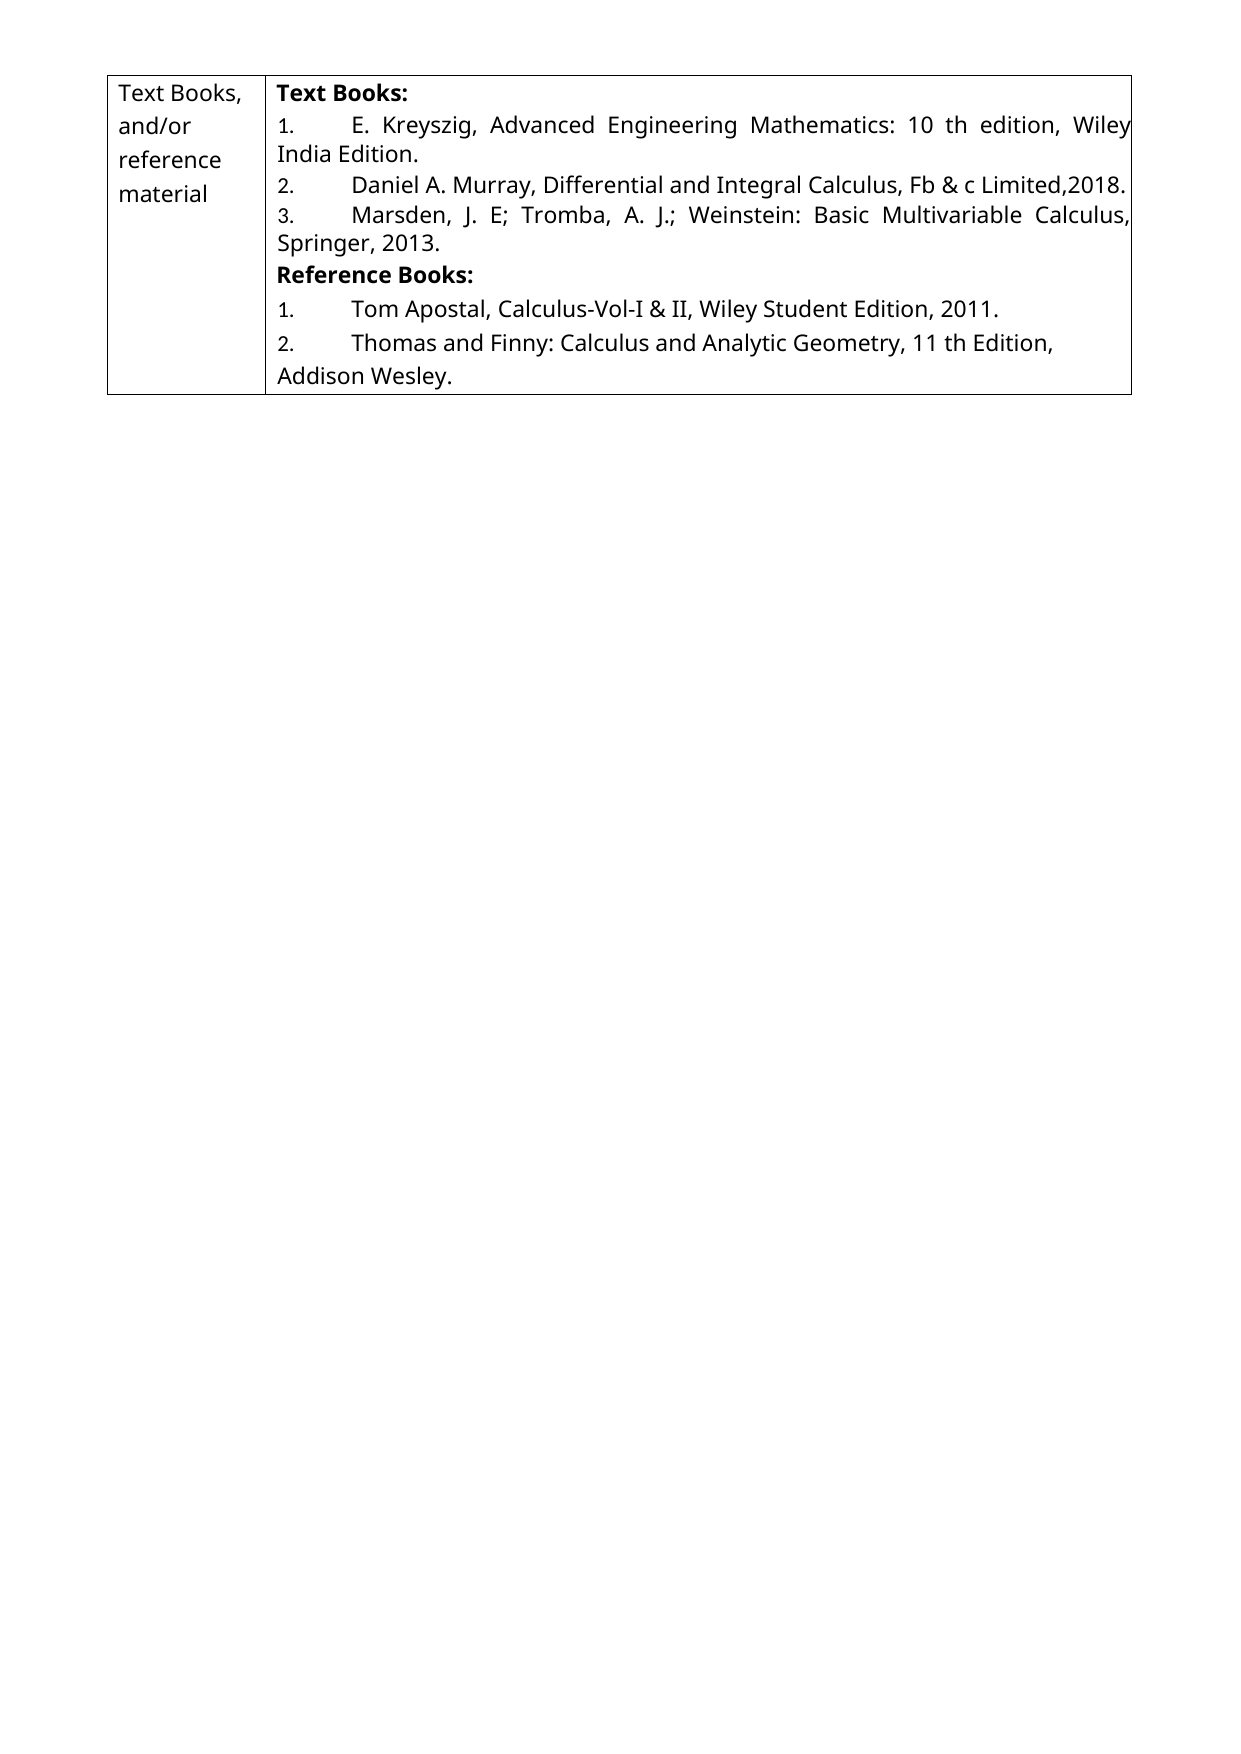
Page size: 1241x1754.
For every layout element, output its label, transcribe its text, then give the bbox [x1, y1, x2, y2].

table_cell Text Books, and/or reference material [108, 76, 265, 394]
table_cell Text Books: E. Kreyszig, Advanced Engineering Mathematics: 10 th edition, Wiley India Edition. Daniel A. Murray, Differential and Integral Calculus, Fb & c Limited,2018. Marsden, J. E; Tromba, A. J.; Weinstein: Basic Multivariable Calculus, Springer, 2013. Reference Books: Tom Apostal, Calculus-Vol-I & II, Wiley Student Edition, 2011. Thomas and Finny: Calculus and Analytic Geometry, 11 th Edition, Addison Wesley. [266, 76, 1131, 394]
